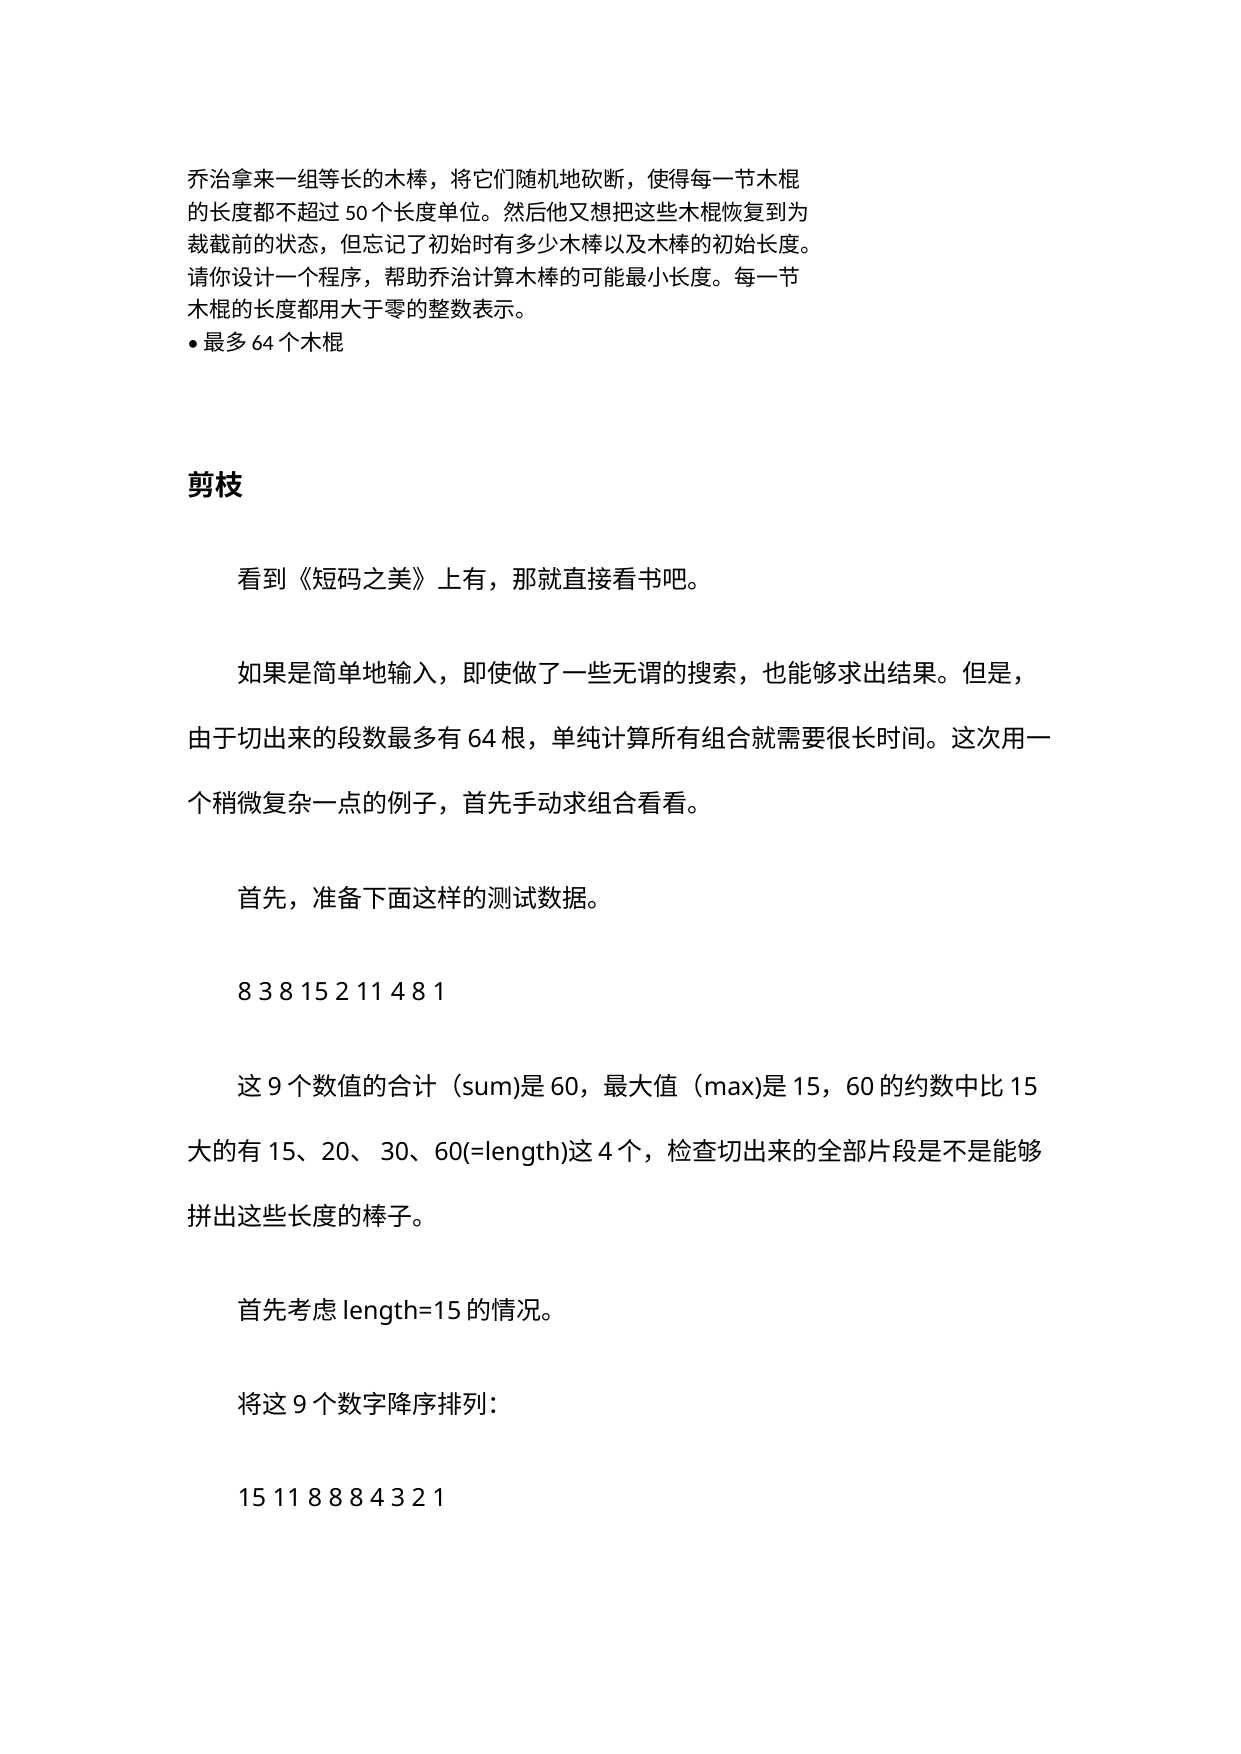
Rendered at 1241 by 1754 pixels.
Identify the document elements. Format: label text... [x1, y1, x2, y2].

text 乔治拿来一组等长的木棒，将它们随机地砍断，使得每一节木棍 [187, 162, 1053, 194]
text 木棍的长度都用大于零的整数表示。 [187, 292, 1053, 324]
text 首先考虑length=15的情况。 [187, 1276, 1053, 1341]
text 8 3 8 15 2 11 4 8 1 [187, 958, 1053, 1023]
text 这9个数值的合计（sum)是60，最大值（max)是15，60的约数中比15大的有15、20、 30、60(=length)这4个，检查切出来的全部片段是不是能够拼出这些长度的棒子。 [187, 1052, 1053, 1247]
text 请你设计一个程序，帮助乔治计算木棒的可能最小长度。每一节 [187, 259, 1053, 292]
text 的长度都不超过50个长度单位。然后他又想把这些木棍恢复到为 [187, 194, 1053, 227]
text 裁截前的状态，但忘记了初始时有多少木棒以及木棒的初始长度。 [187, 227, 1053, 259]
text 15 11 8 8 8 4 3 2 1 [187, 1464, 1053, 1529]
text • 最多64个木棍 [187, 324, 1053, 357]
text 剪枝 [187, 451, 1053, 516]
text 首先，准备下面这样的测试数据。 [187, 864, 1053, 929]
text 如果是简单地输入，即使做了一些无谓的搜索，也能够求出结果。但是，由于切出来的段数最多有64根，单纯计算所有组合就需要很长时间。这次用一个稍微复杂一点的例子，首先手动求组合看看。 [187, 639, 1053, 834]
text 看到《短码之美》上有，那就直接看书吧。 [187, 545, 1053, 610]
text 将这9个数字降序排列： [187, 1370, 1053, 1435]
